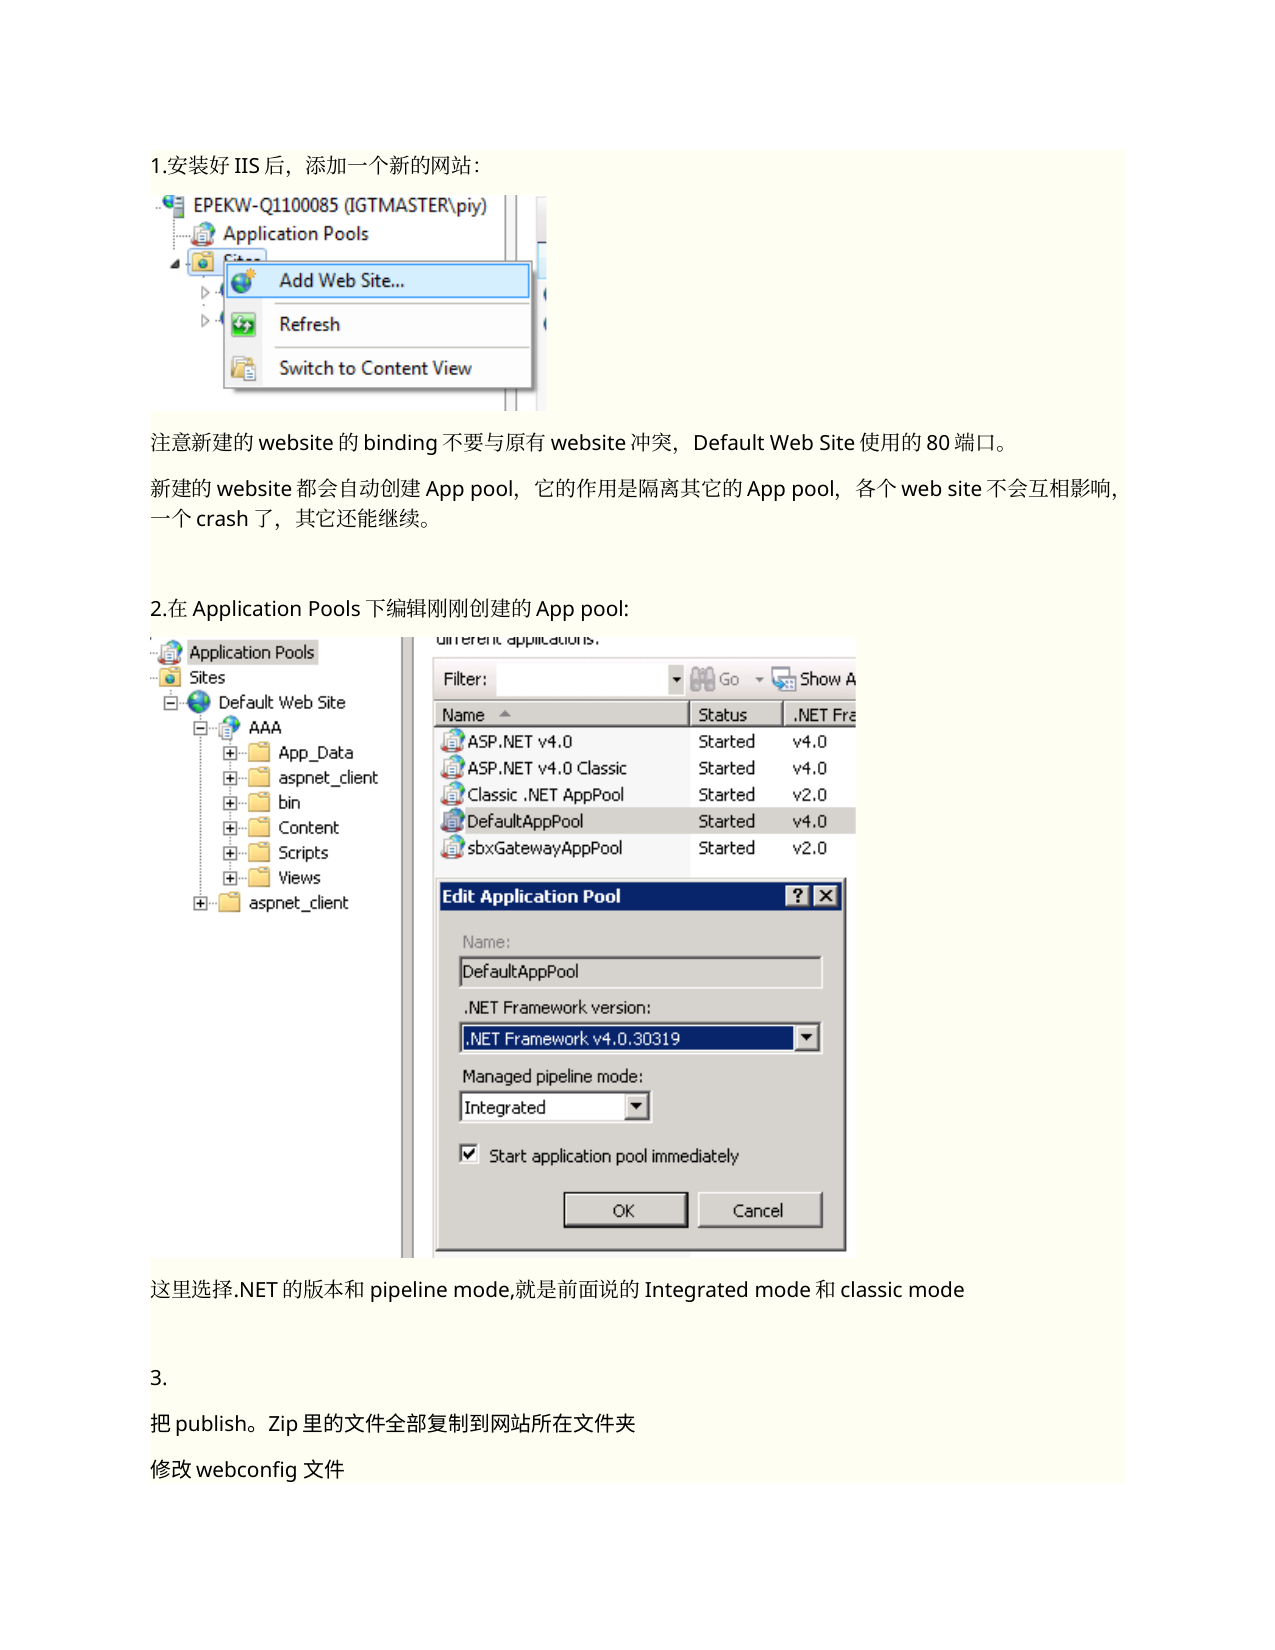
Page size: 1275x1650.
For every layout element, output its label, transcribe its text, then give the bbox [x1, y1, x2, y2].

text 1.安装好IIS后，添加一个新的网站： [150, 150, 1125, 180]
text 新建的website都会自动创建App pool，它的作用是隔离其它的App pool，各个web site不会互相影响，一个crash了，其它还能继续。 [150, 472, 1125, 532]
text 这里选择.NET的版本和pipeline mode,就是前面说的Integrated mode和classic mode [150, 1273, 1125, 1303]
picture [150, 195, 547, 411]
text 把publish。Zip里的文件全部复制到网站所在文件夹 [150, 1407, 1125, 1437]
text 2.在Application Pools下编辑刚刚创建的App pool: [150, 592, 1125, 622]
picture [150, 637, 856, 1258]
text 修改webconfig 文件 [150, 1453, 1125, 1483]
text 3. [150, 1363, 1125, 1391]
text 注意新建的website的binding不要与原有website冲突，Default Web Site使用的80端口。 [150, 427, 1125, 457]
